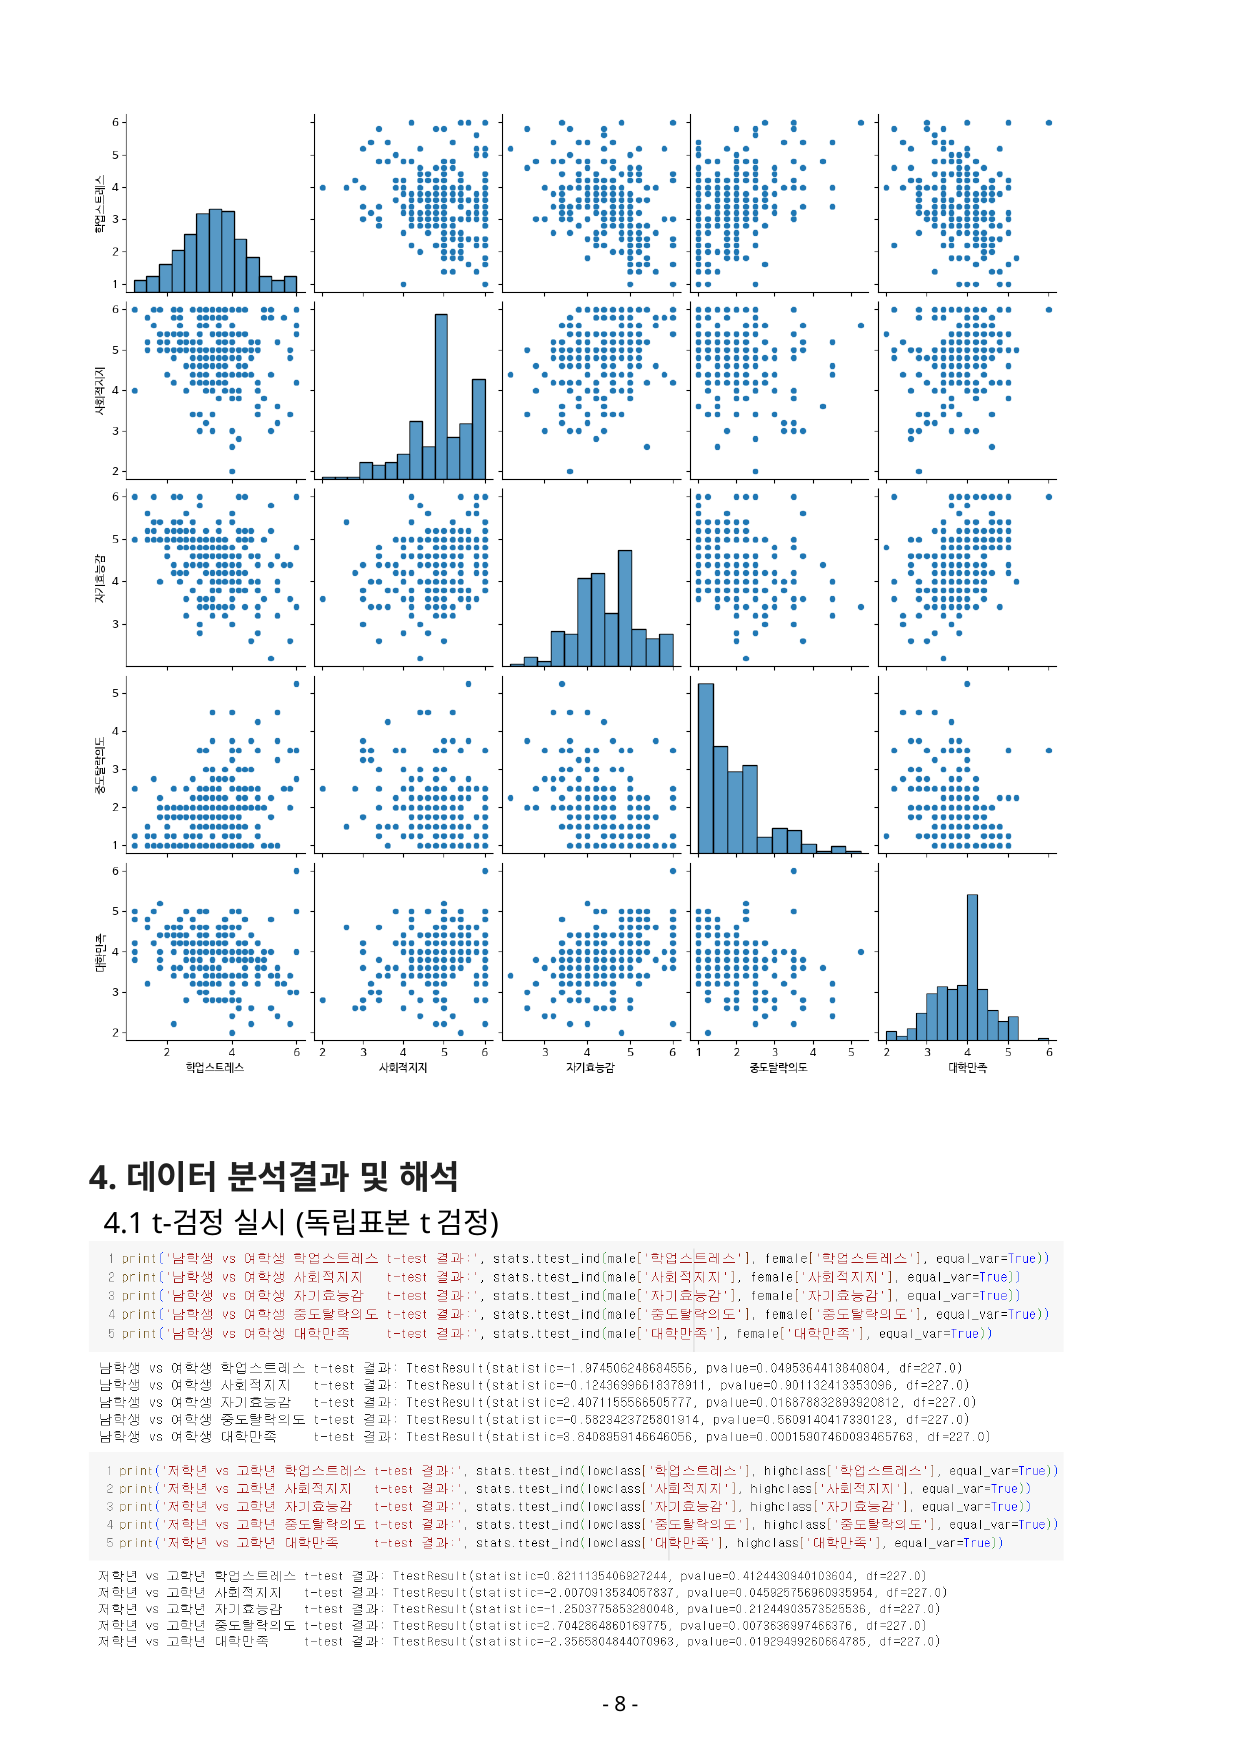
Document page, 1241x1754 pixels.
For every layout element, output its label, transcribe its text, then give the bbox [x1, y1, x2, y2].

picture [88, 106, 1064, 1082]
subtitle 4. 데이터 분석결과 및 해석 [89, 1151, 1152, 1199]
subtitle 4.1 t-검정 실시 (독립표본 t검정) [103, 1199, 1152, 1242]
picture [88, 1241, 1064, 1657]
